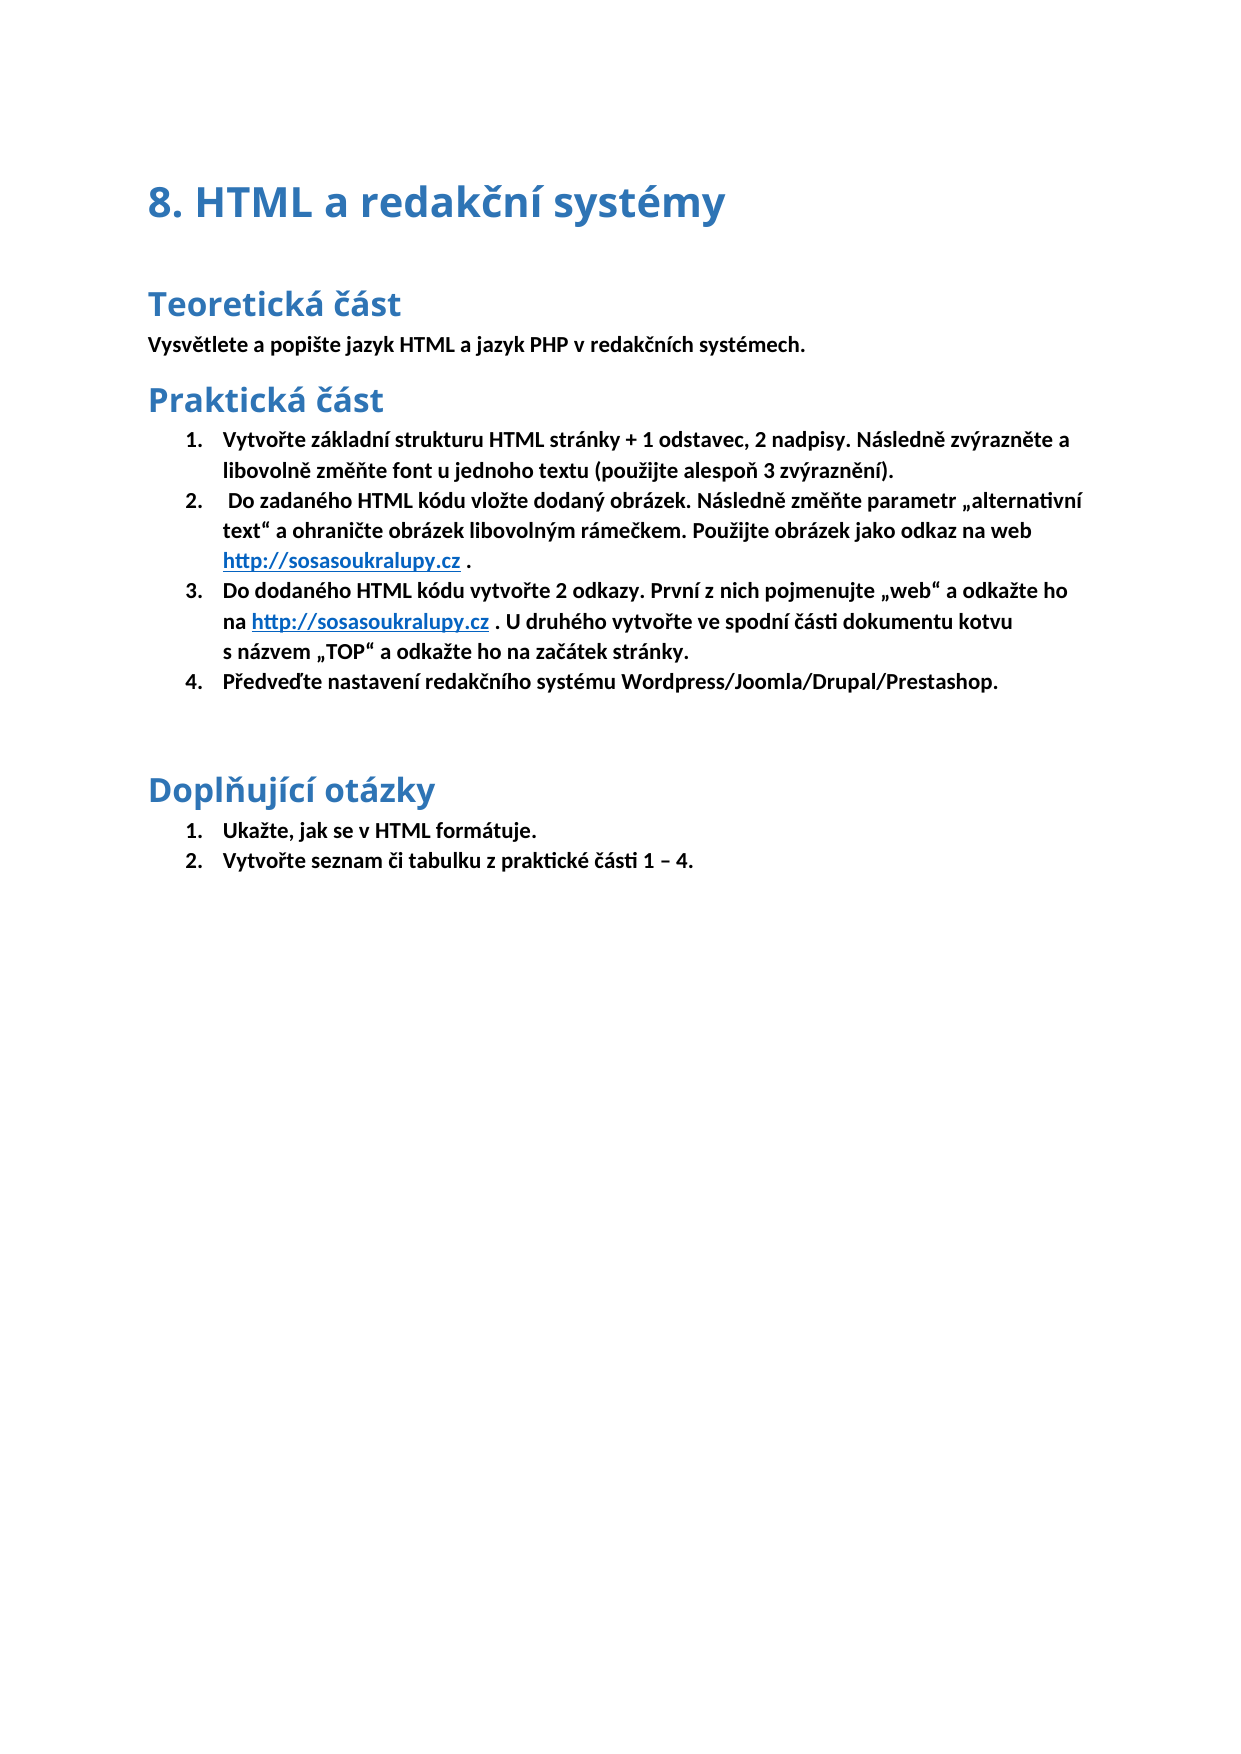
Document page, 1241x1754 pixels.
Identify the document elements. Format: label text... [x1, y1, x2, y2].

list Předveďte nastavení redakčního systému Wordpress/Joomla/Drupal/Prestashop. [185, 667, 1093, 695]
subtitle Doplňující otázky [148, 767, 1093, 813]
list Do dodaného HTML kódu vytvořte 2 odkazy. První z nich pojmenujte „web“ a odkažte ho na http://sosasoukralupy.cz . U druhého vytvořte ve spodní části dokumentu kotvu s názvem „TOP“ a odkažte ho na začátek stránky. [185, 577, 1093, 665]
subtitle 8. HTML a redakční systémy [148, 173, 1093, 229]
subtitle Teoretická část [148, 281, 1093, 326]
list Vytvořte základní strukturu HTML stránky + 1 odstavec, 2 nadpisy. Následně zvýrazněte a libovolně změňte font u jednoho textu (použijte alespoň 3 zvýraznění). [185, 426, 1093, 484]
subtitle Praktická část [148, 377, 1093, 422]
list Do zadaného HTML kódu vložte dodaný obrázek. Následně změňte parametr „alternativní text“ a ohraničte obrázek libovolným rámečkem. Použijte obrázek jako odkaz na web http://sosasoukralupy.cz . [185, 486, 1093, 574]
list Ukažte, jak se v HTML formátuje. [185, 816, 1093, 844]
text Vysvětlete a popište jazyk HTML a jazyk PHP v redakčních systémech. [148, 330, 1093, 358]
list Vytvořte seznam či tabulku z praktické části 1 – 4. [185, 846, 1093, 874]
